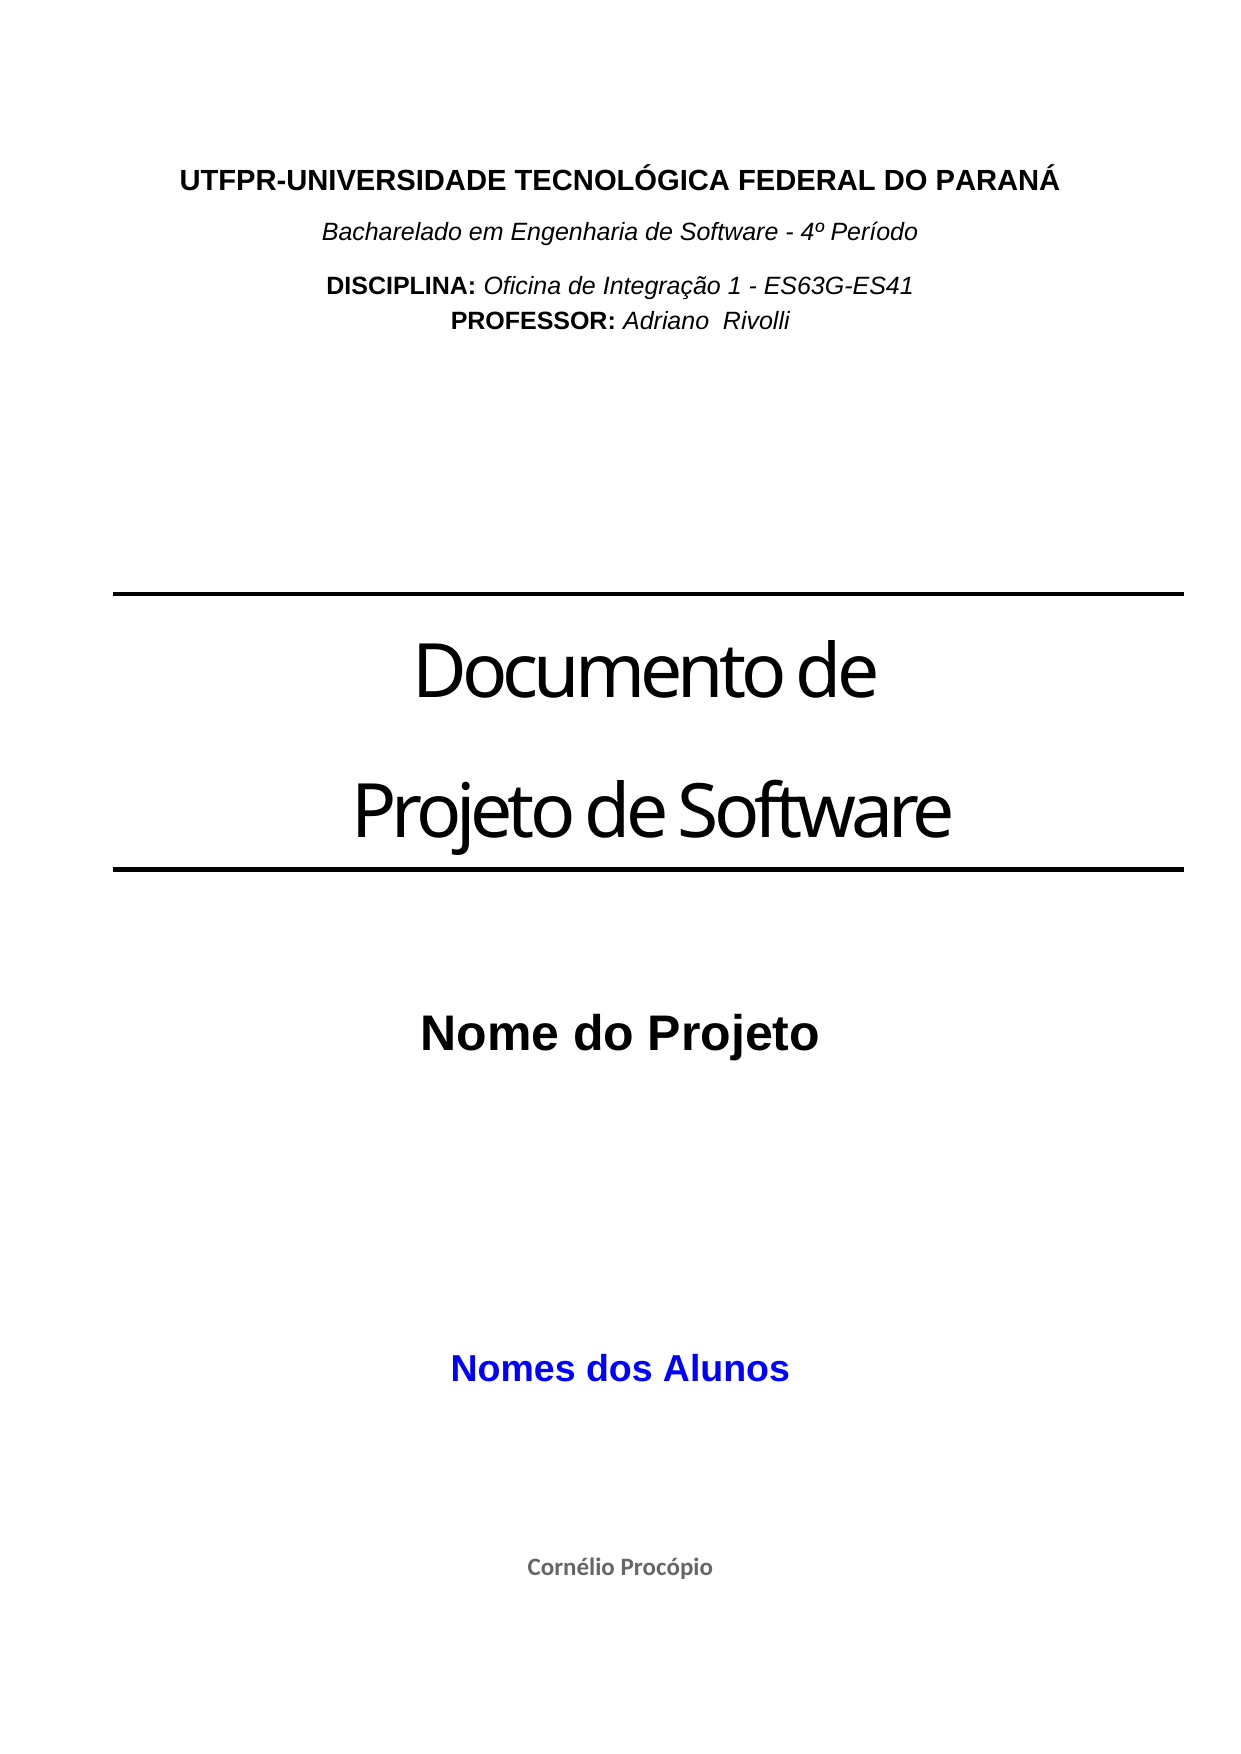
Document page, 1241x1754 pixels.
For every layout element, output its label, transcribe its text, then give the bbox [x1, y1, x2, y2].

text Bacharelado em Engenharia de Software - 4º Período [112, 217, 1128, 246]
title Projeto de Software [112, 731, 1184, 872]
text Nome do Projeto [112, 1003, 1128, 1061]
text DISCIPLINA: Oficina de Integração 1 - ES63G-ES41 [112, 271, 1128, 299]
text UTFPR-UNIVERSIDADE TECNOLÓGICA FEDERAL DO PARANÁ [112, 162, 1128, 196]
text Nomes dos Alunos [112, 1347, 1128, 1390]
title Documento de [112, 593, 1184, 719]
text Cornélio Procópio [112, 1551, 1128, 1581]
text PROFESSOR: Adriano Rivolli [112, 306, 1128, 334]
